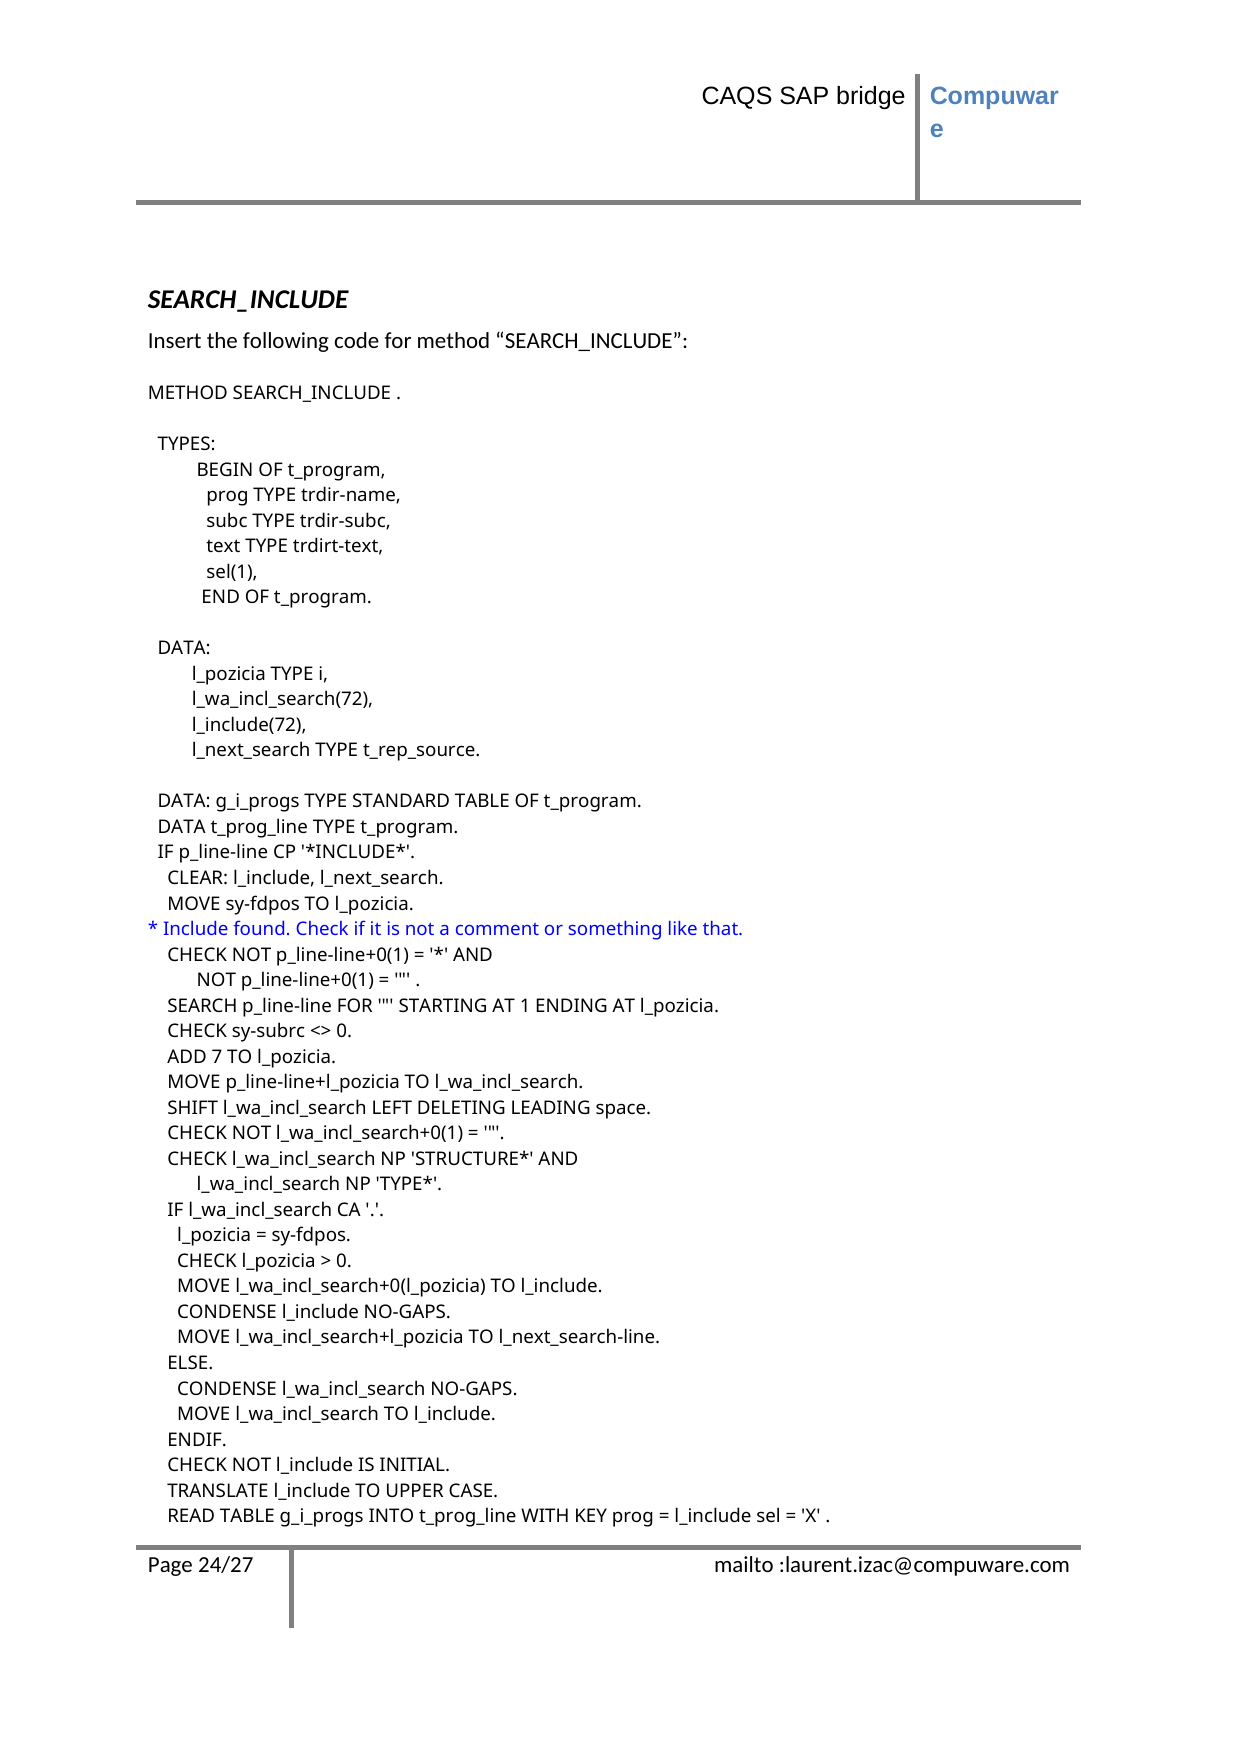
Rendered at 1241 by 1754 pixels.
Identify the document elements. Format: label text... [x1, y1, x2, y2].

text DATA: [148, 635, 1093, 660]
text subc TYPE trdir-subc, [148, 507, 1093, 533]
text CLEAR: l_include, l_next_search. [148, 864, 1093, 890]
text SEARCH p_line-line FOR '"' STARTING AT 1 ENDING AT l_pozicia. [148, 992, 1093, 1017]
text IF p_line-line CP '*INCLUDE*'. [148, 839, 1093, 864]
text l_next_search TYPE t_rep_source. [148, 737, 1093, 762]
text CHECK NOT l_wa_incl_search+0(1) = '"'. [148, 1119, 1093, 1145]
text l_wa_incl_search NP 'TYPE*'. [148, 1171, 1093, 1196]
text TYPES: [148, 431, 1093, 456]
text CHECK sy-subrc <> 0. [148, 1017, 1093, 1043]
text l_include(72), [148, 711, 1093, 737]
text END OF t_program. [148, 584, 1093, 609]
text IF l_wa_incl_search CA '.'. [148, 1196, 1093, 1222]
text DATA t_prog_line TYPE t_program. [148, 813, 1093, 839]
text CONDENSE l_include NO-GAPS. [148, 1298, 1093, 1324]
text BEGIN OF t_program, [148, 456, 1093, 482]
text ADD 7 TO l_pozicia. [148, 1043, 1093, 1068]
text prog TYPE trdir-name, [148, 482, 1093, 507]
text MOVE l_wa_incl_search TO l_include. [148, 1400, 1093, 1426]
text MOVE sy-fdpos TO l_pozicia. [148, 890, 1093, 915]
text l_pozicia = sy-fdpos. [148, 1222, 1093, 1247]
text READ TABLE g_i_progs INTO t_prog_line WITH KEY prog = l_include sel = 'X' . [148, 1502, 1093, 1528]
text l_pozicia TYPE i, [148, 660, 1093, 686]
text MOVE l_wa_incl_search+0(l_pozicia) TO l_include. [148, 1273, 1093, 1298]
text CHECK NOT l_include IS INITIAL. [148, 1451, 1093, 1477]
text MOVE l_wa_incl_search+l_pozicia TO l_next_search-line. [148, 1324, 1093, 1349]
text SHIFT l_wa_incl_search LEFT DELETING LEADING space. [148, 1094, 1093, 1119]
text CHECK l_pozicia > 0. [148, 1247, 1093, 1273]
text CHECK NOT p_line-line+0(1) = '*' AND [148, 941, 1093, 966]
text ENDIF. [148, 1426, 1093, 1451]
text sel(1), [148, 558, 1093, 584]
text NOT p_line-line+0(1) = '"' . [148, 966, 1093, 992]
text DATA: g_i_progs TYPE STANDARD TABLE OF t_program. [148, 788, 1093, 813]
text CONDENSE l_wa_incl_search NO-GAPS. [148, 1375, 1093, 1400]
subtitle SEARCH_INCLUDE [148, 282, 1093, 315]
text l_wa_incl_search(72), [148, 686, 1093, 711]
text * Include found. Check if it is not a comment or something like that. [148, 915, 1093, 941]
text METHOD SEARCH_INCLUDE . [148, 379, 1093, 405]
text ELSE. [148, 1349, 1093, 1375]
text TRANSLATE l_include TO UPPER CASE. [148, 1477, 1093, 1502]
text MOVE p_line-line+l_pozicia TO l_wa_incl_search. [148, 1068, 1093, 1094]
text Insert the following code for method “SEARCH_INCLUDE”: [148, 326, 1093, 354]
text CHECK l_wa_incl_search NP 'STRUCTURE*' AND [148, 1145, 1093, 1171]
text text TYPE trdirt-text, [148, 533, 1093, 558]
